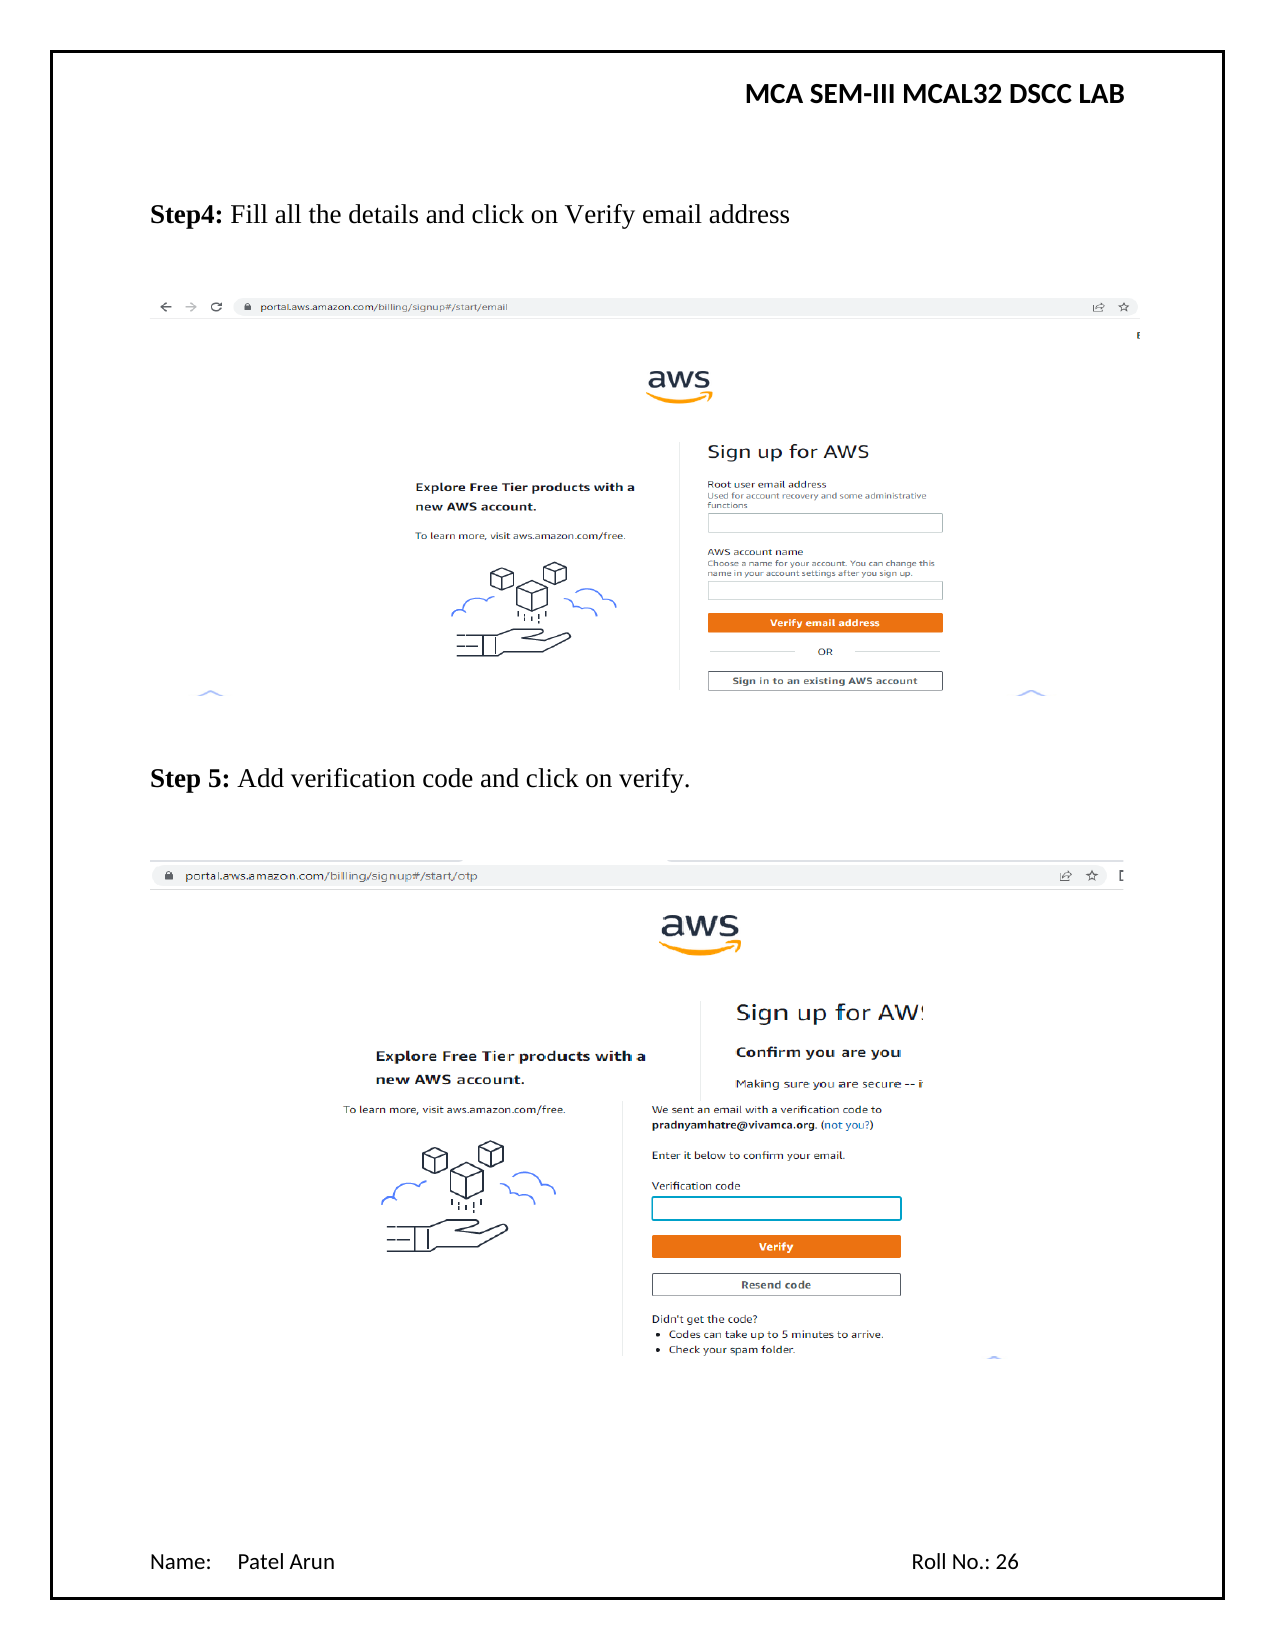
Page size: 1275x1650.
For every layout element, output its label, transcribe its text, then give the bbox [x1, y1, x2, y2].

picture [150, 860, 1124, 1359]
text Step 5: Add verification code and click on verify. [150, 762, 1125, 793]
picture [149, 295, 1140, 696]
text Step4: Fill all the details and click on Verify email address [150, 198, 1125, 229]
